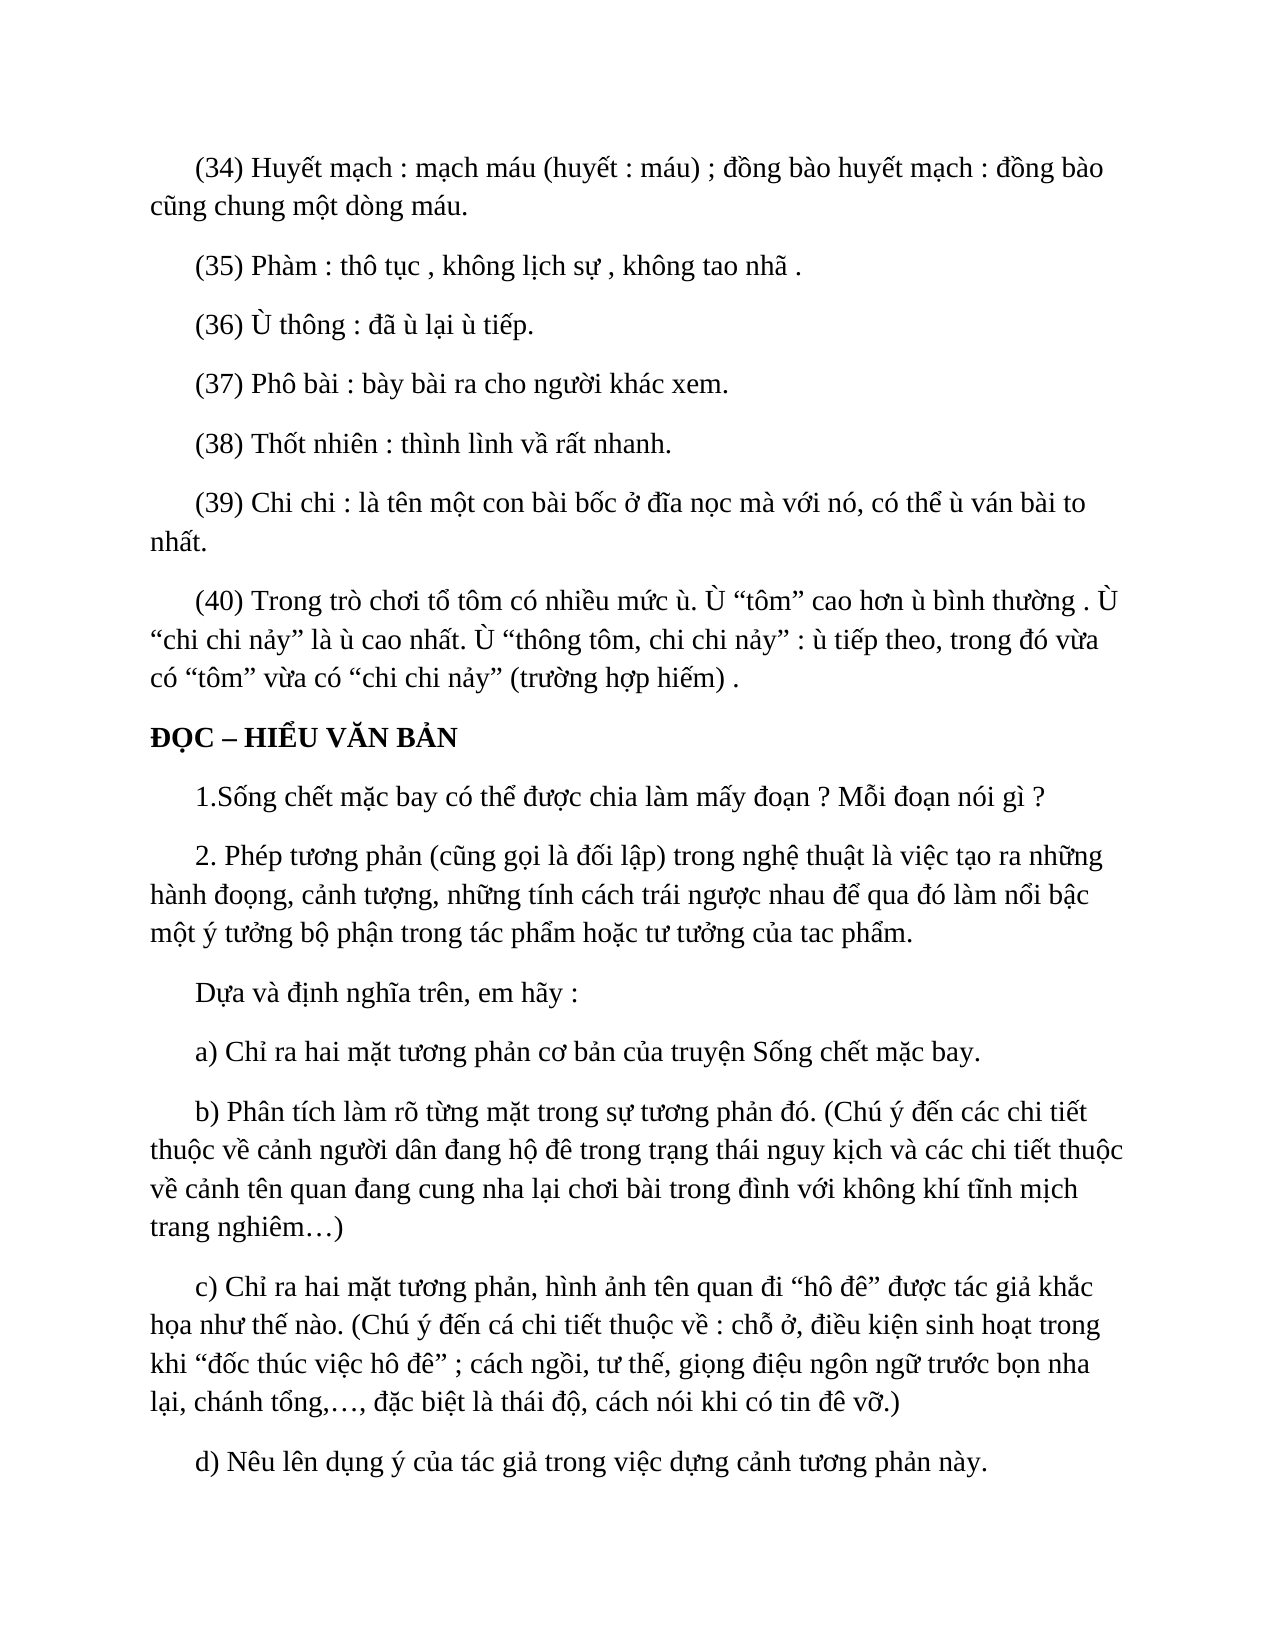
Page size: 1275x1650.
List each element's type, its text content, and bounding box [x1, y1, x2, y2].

text (34) Huyết mạch : mạch máu (huyết : máu) ; đồng bào huyết mạch : đồng bào cũng chung một dòng máu. [150, 150, 1125, 222]
text 2. Phép tương phản (cũng gọi là đối lập) trong nghệ thuật là việc tạo ra những hành đoọng, cảnh tượng, những tính cách trái ngược nhau để qua đó làm nổi bậc một ý tưởng bộ phận trong tác phẩm hoặc tư tưởng của tac phẩm. [150, 838, 1125, 949]
text (40) Trong trò chơi tổ tôm có nhiều mức ù. Ù “tôm” cao hơn ù bình thường . Ù “chi chi nảy” là ù cao nhất. Ù “thông tôm, chi chi nảy” : ù tiếp theo, trong đó vừa có “tôm” vừa có “chi chi nảy” (trường hợp hiếm) . [150, 583, 1125, 694]
text a) Chỉ ra hai mặt tương phản cơ bản của truyện Sống chết mặc bay. [150, 1034, 1125, 1068]
text (38) Thốt nhiên : thình lình vầ rất nhanh. [150, 426, 1125, 459]
text b) Phân tích làm rõ từng mặt trong sự tương phản đó. (Chú ý đến các chi tiết thuộc về cảnh người dân đang hộ đê trong trạng thái nguy kịch và các chi tiết thuộc về cảnh tên quan đang cung nha lại chơi bài trong đình với không khí tĩnh mịch trang nghiêm…) [150, 1094, 1125, 1243]
text ĐỌC – HIỂU VĂN BẢN [150, 720, 1125, 753]
text Dựa và định nghĩa trên, em hãy : [150, 975, 1125, 1008]
text (36) Ù thông : đã ù lại ù tiếp. [150, 307, 1125, 341]
text d) Nêu lên dụng ý của tác giả trong việc dựng cảnh tương phản này. [150, 1444, 1125, 1477]
text 1.Sống chết mặc bay có thể được chia làm mấy đoạn ? Mỗi đoạn nói gì ? [150, 779, 1125, 813]
text (39) Chi chi : là tên một con bài bốc ở đĩa nọc mà với nó, có thể ù ván bài to nhất. [150, 485, 1125, 557]
text (37) Phô bài : bày bài ra cho người khác xem. [150, 367, 1125, 400]
text c) Chỉ ra hai mặt tương phản, hình ảnh tên quan đi “hô đê” được tác giả khắc họa như thế nào. (Chú ý đến cá chi tiết thuộc về : chỗ ở, điều kiện sinh hoạt trong khi “đốc thúc việc hô đê” ; cách ngồi, tư thế, giọng điệu ngôn ngữ trước bọn nha lại, chánh tổng,…, đặc biệt là thái độ, cách nói khi có tin đê vỡ.) [150, 1269, 1125, 1418]
text (35) Phàm : thô tục , không lịch sự , không tao nhã . [150, 248, 1125, 281]
